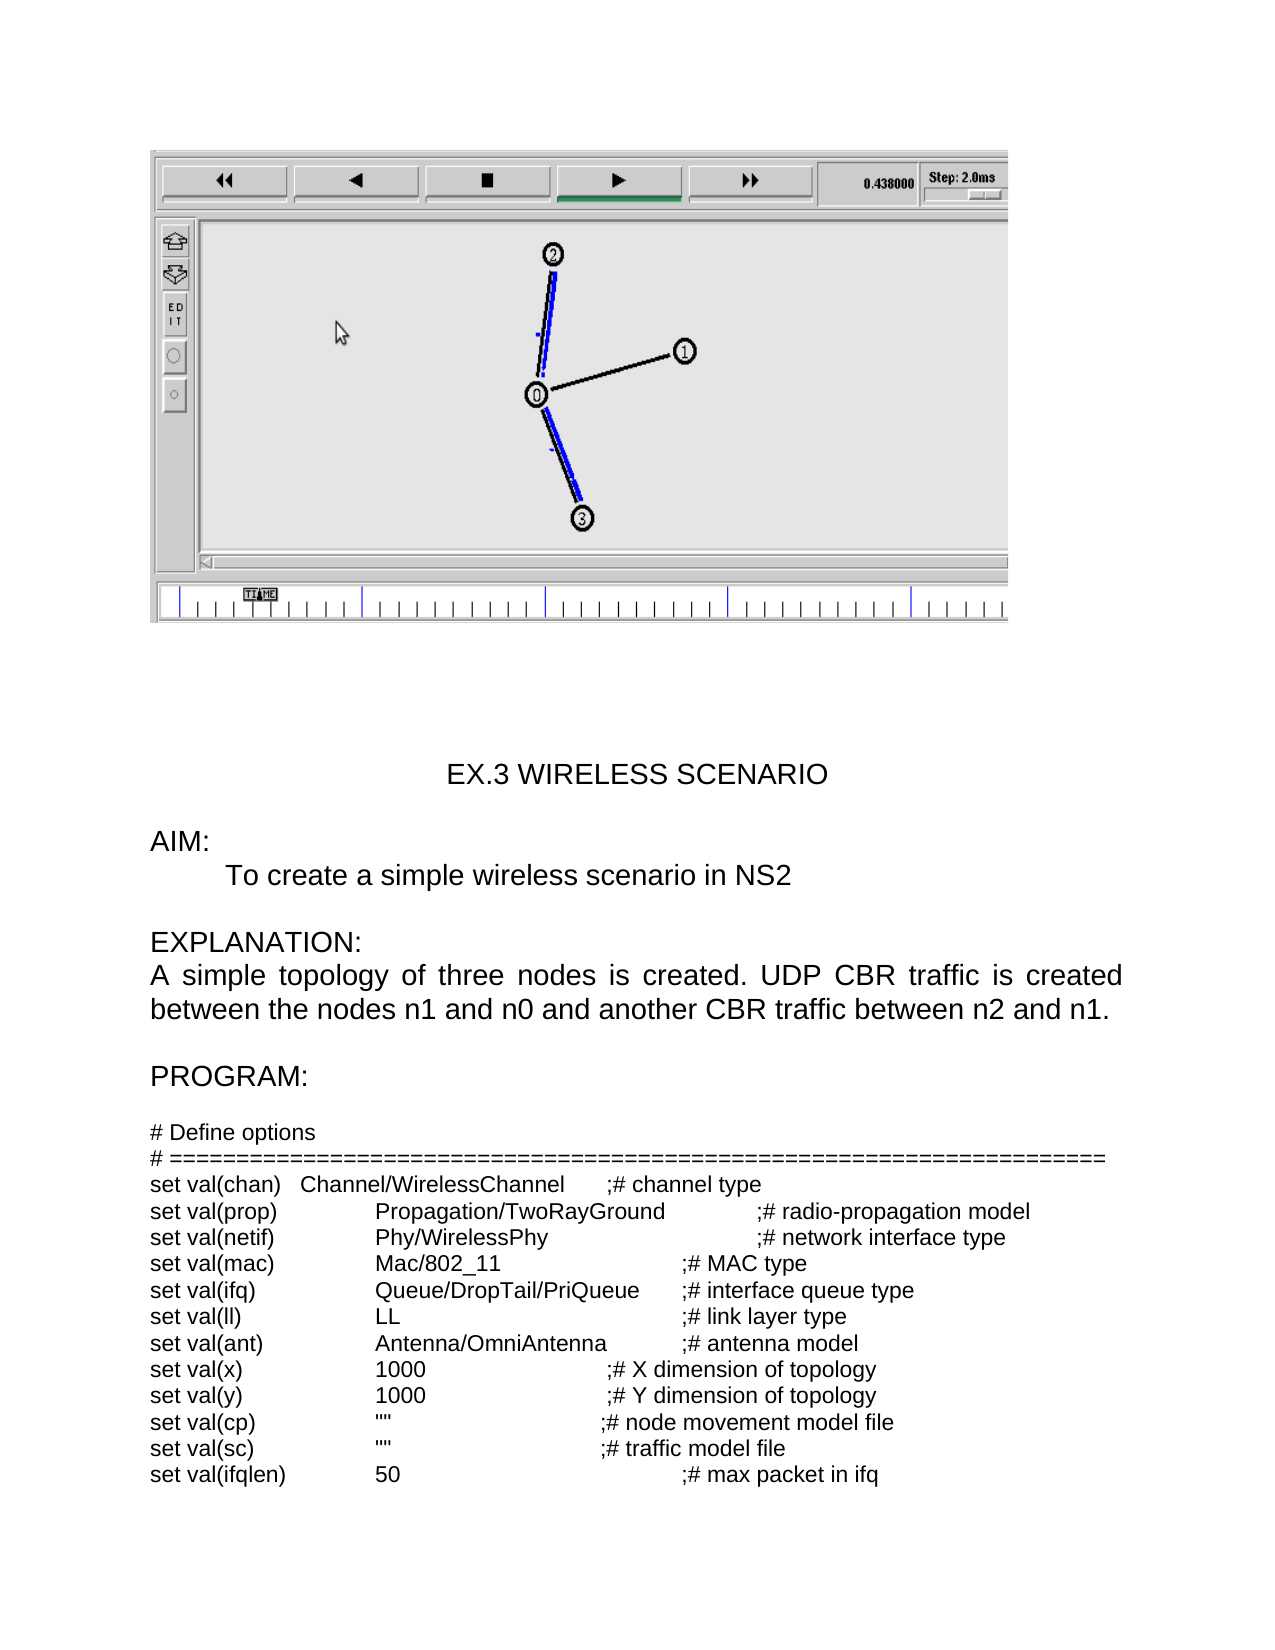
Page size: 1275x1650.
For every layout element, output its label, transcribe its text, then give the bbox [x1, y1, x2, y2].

text set val(ll) LL ;# link layer type [150, 1303, 1125, 1329]
picture [150, 150, 1009, 623]
text set val(sc) "" ;# traffic model file [150, 1435, 1125, 1461]
text A simple topology of three nodes is created. UDP CBR traffic is created between the nodes n1 and n0 and another CBR traffic between n2 and n1. [150, 958, 1125, 1025]
text set val(ant) Antenna/OmniAntenna ;# antenna model [150, 1329, 1125, 1356]
text To create a simple wireless scenario in NS2 [150, 857, 1125, 891]
text set val(x) 1000 ;# X dimension of topology [150, 1356, 1125, 1382]
text # ====================================================================== [150, 1145, 1125, 1171]
text set val(cp) "" ;# node movement model file [150, 1408, 1125, 1435]
text set val(y) 1000 ;# Y dimension of topology [150, 1382, 1125, 1408]
text PROGRAM: [150, 1059, 1125, 1092]
text # Define options [150, 1119, 1125, 1145]
text EX.3 WIRELESS SCENARIO [150, 757, 1125, 790]
text set val(ifq) Queue/DropTail/PriQueue ;# interface queue type [150, 1277, 1125, 1303]
text EXPLANATION: [150, 924, 1125, 958]
text AIM: [150, 824, 1125, 857]
text set val(netif) Phy/WirelessPhy ;# network interface type [150, 1224, 1125, 1250]
text set val(chan) Channel/WirelessChannel ;# channel type [150, 1171, 1125, 1198]
text set val(mac) Mac/802_11 ;# MAC type [150, 1250, 1125, 1277]
text set val(ifqlen) 50 ;# max packet in ifq [150, 1461, 1125, 1488]
text set val(prop) Propagation/TwoRayGround ;# radio-propagation model [150, 1198, 1125, 1224]
